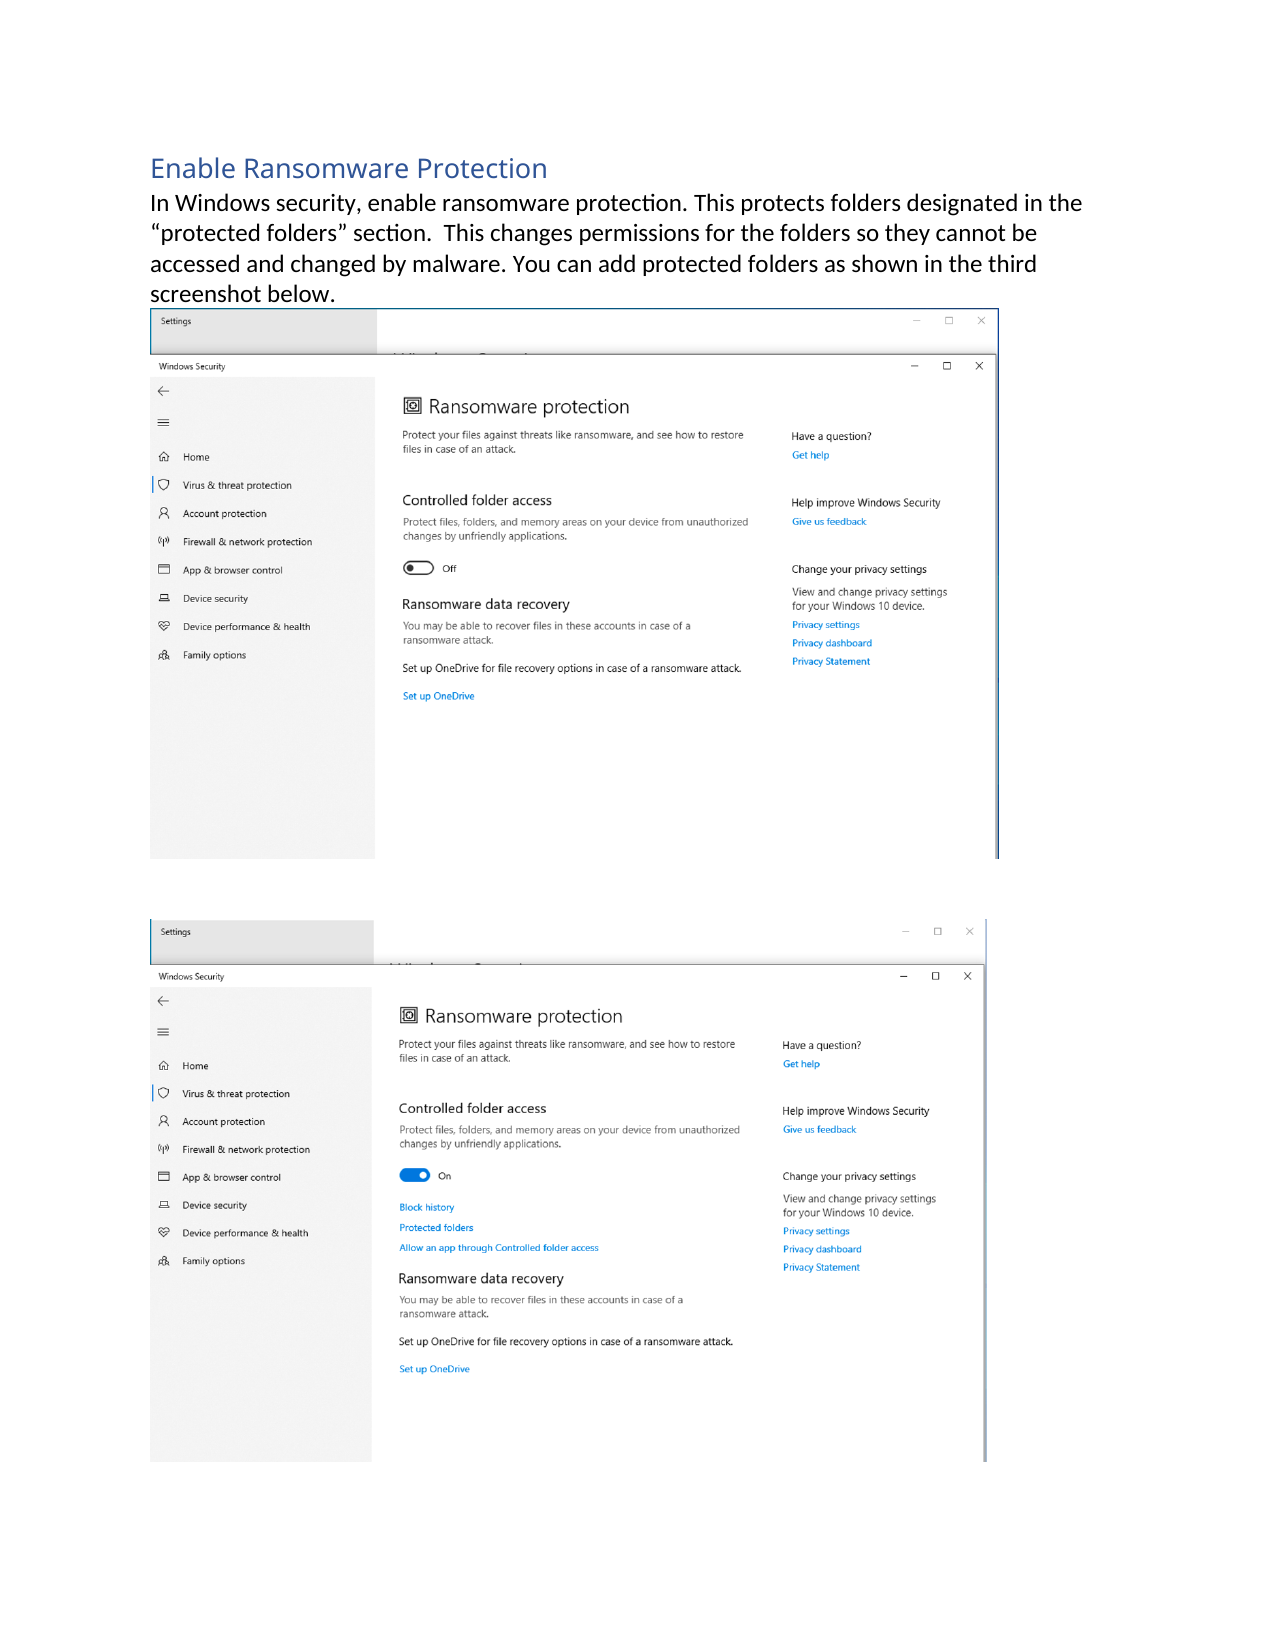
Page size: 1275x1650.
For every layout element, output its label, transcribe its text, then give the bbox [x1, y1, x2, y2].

picture [150, 308, 999, 859]
picture [150, 919, 987, 1462]
text In Windows security, enable ransomware protection. This protects folders designated in the “protected folders” section. This changes permissions for the folders so they cannot be accessed and changed by malware. You can add protected folders as shown in the third screenshot below. [150, 187, 1125, 309]
subtitle Enable Ransomware Protection [150, 150, 1125, 187]
